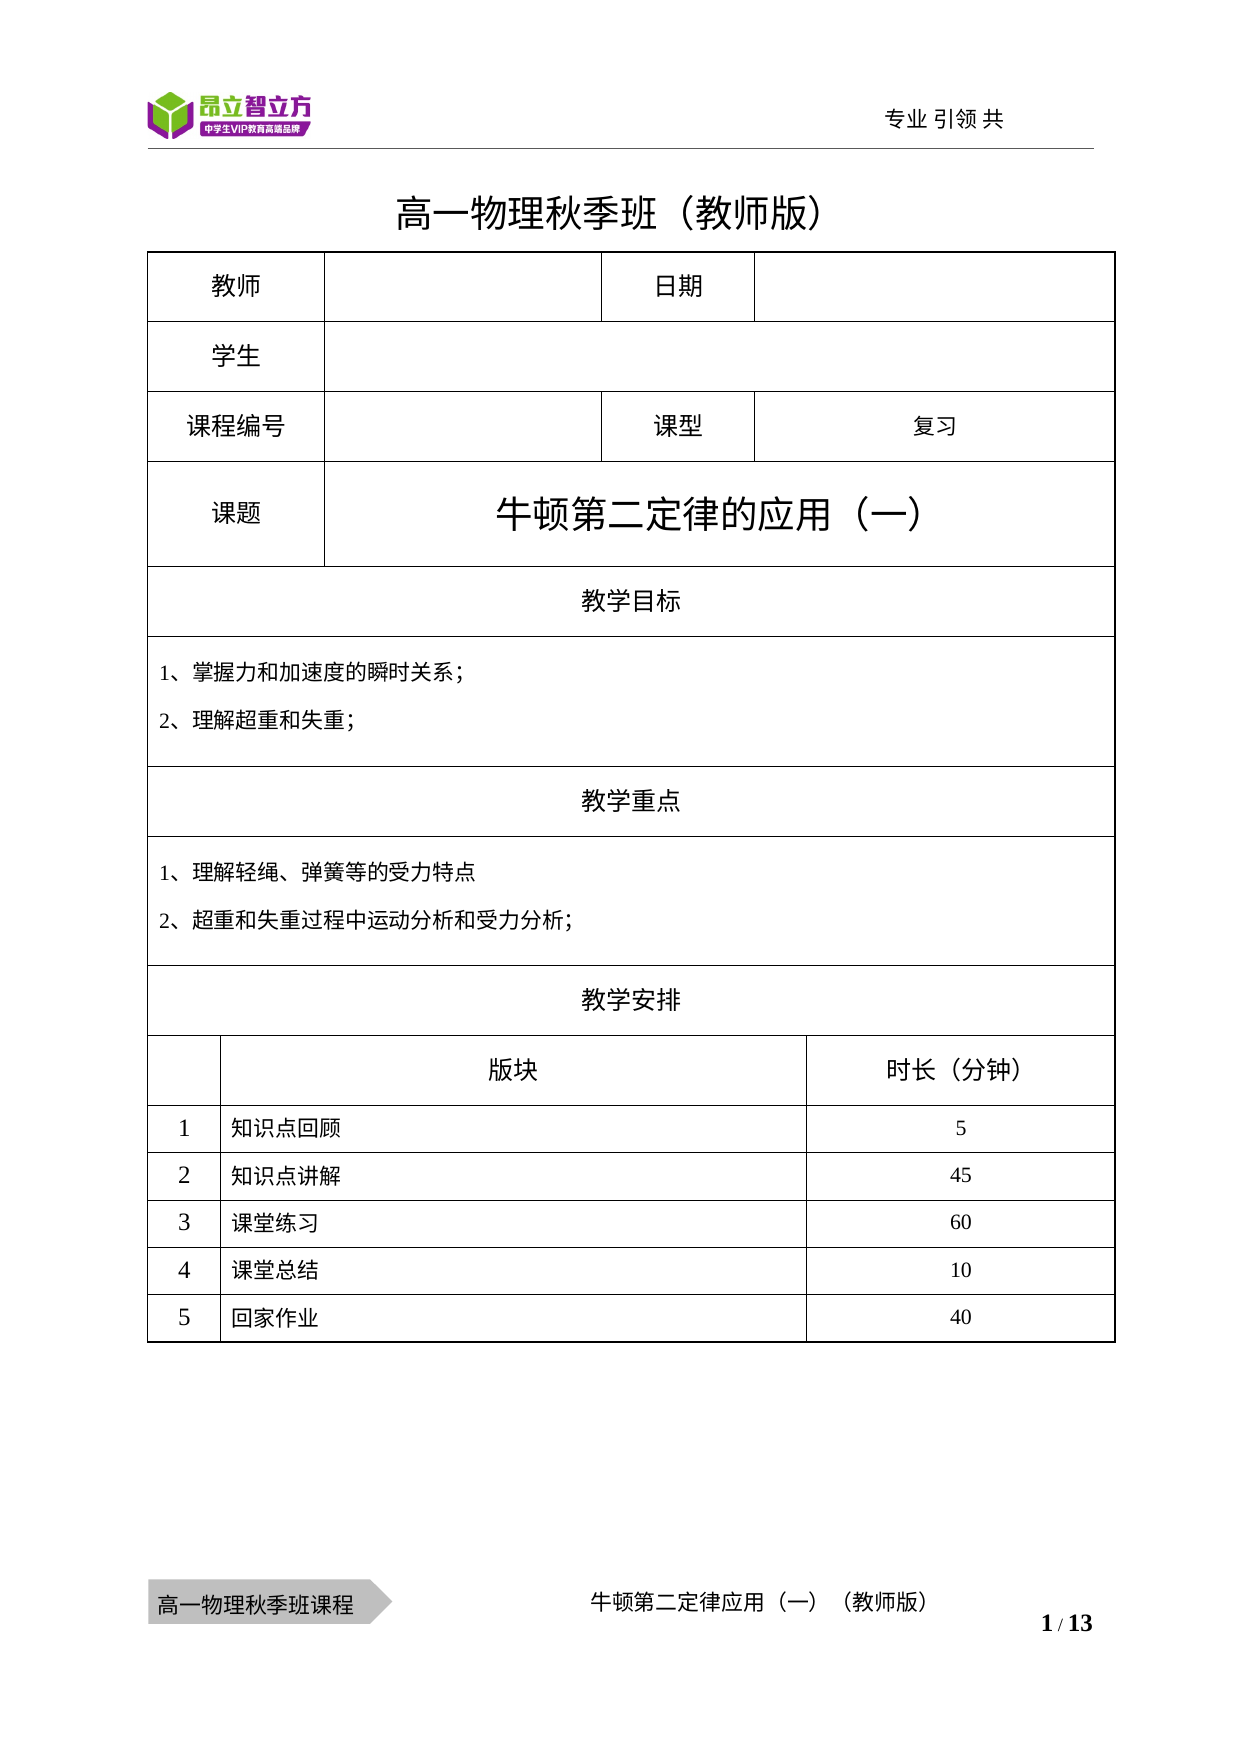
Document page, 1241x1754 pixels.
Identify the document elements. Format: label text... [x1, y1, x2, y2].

table_cell 复习 [755, 392, 1114, 461]
table_cell 版块 [221, 1036, 806, 1105]
table_cell 知识点回顾 [221, 1106, 806, 1152]
table_header 日期 [602, 253, 754, 321]
table_cell 1、理解轻绳、弹簧等的受力特点 2、超重和失重过程中运动分析和受力分析； [148, 837, 1114, 965]
table_cell 1、掌握力和加速度的瞬时关系； 2、理解超重和失重； [148, 637, 1114, 766]
table_cell 5 [807, 1106, 1114, 1152]
table_cell 知识点讲解 [221, 1153, 806, 1199]
text 高一物理秋季班（教师版） [148, 178, 1092, 243]
table_cell 5 [148, 1295, 220, 1341]
table_cell 4 [148, 1248, 220, 1294]
picture [147, 92, 311, 139]
table_cell 学生 [148, 322, 324, 391]
table_header [325, 253, 601, 321]
table_cell 2 [148, 1153, 220, 1199]
table_cell 课题 [148, 462, 324, 566]
table_cell 3 [148, 1201, 220, 1247]
table_cell 60 [807, 1201, 1114, 1247]
table_cell 10 [807, 1248, 1114, 1294]
table_cell 牛顿第二定律的应用（一） [325, 462, 1114, 566]
table_header 教师 [148, 253, 324, 321]
table_cell 45 [807, 1153, 1114, 1199]
table_cell 课堂总结 [221, 1248, 806, 1294]
table_cell 教学目标 [148, 567, 1114, 636]
table_cell 教学安排 [148, 966, 1114, 1035]
table_cell [325, 322, 1114, 391]
table_cell 教学重点 [148, 767, 1114, 836]
table_cell 课程编号 [148, 392, 324, 461]
table_header [755, 253, 1114, 321]
table_cell 课型 [602, 392, 754, 461]
table_cell [148, 1036, 220, 1105]
table_cell 时长（分钟） [807, 1036, 1114, 1105]
table_cell 40 [807, 1295, 1114, 1341]
table_cell 回家作业 [221, 1295, 806, 1341]
table_cell [325, 392, 601, 461]
table_cell 课堂练习 [221, 1201, 806, 1247]
table_cell 1 [148, 1106, 220, 1152]
